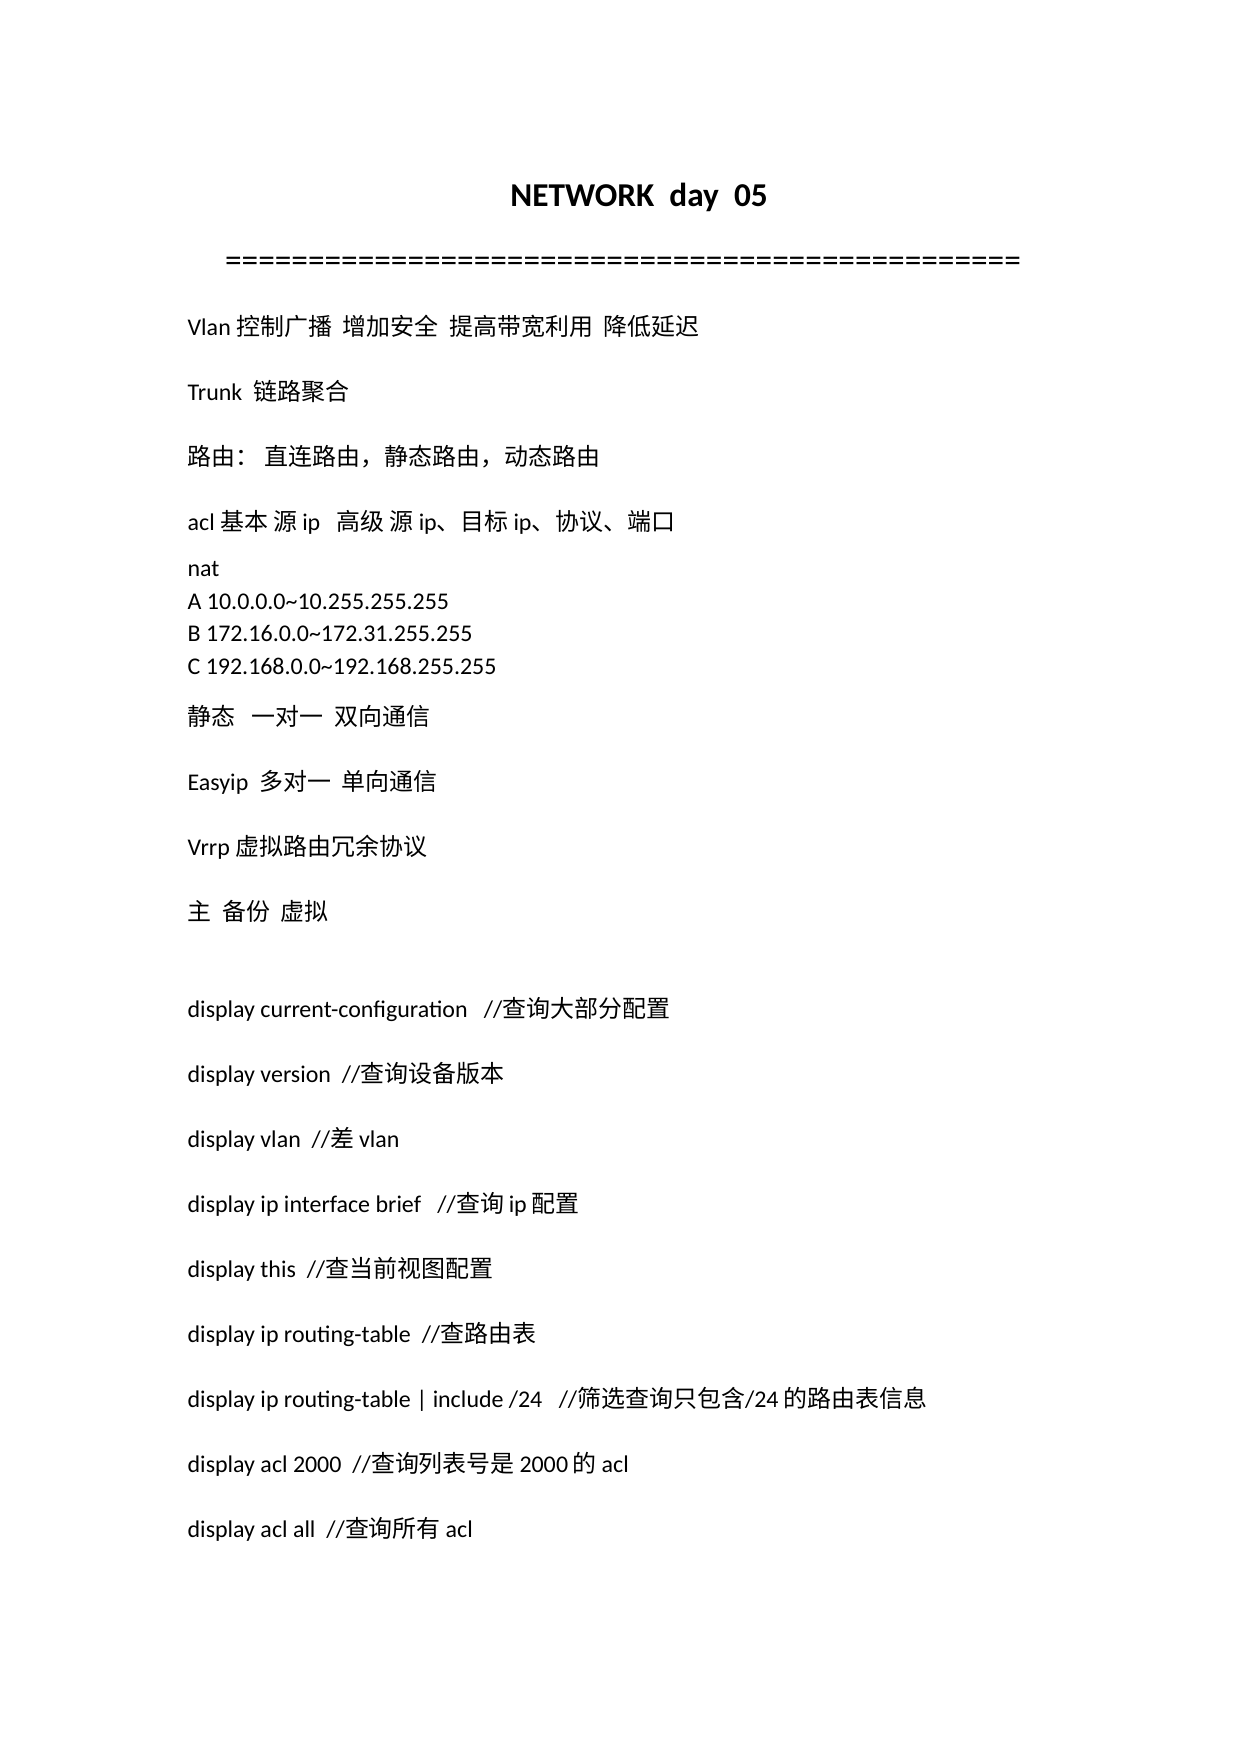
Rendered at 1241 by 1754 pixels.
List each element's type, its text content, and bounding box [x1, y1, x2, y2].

text display current-configuration //查询大部分配置 [187, 974, 1053, 1039]
text C 192.168.0.0~192.168.255.255 [187, 649, 1053, 682]
text display vlan //差vlan [187, 1104, 1053, 1169]
text ================================================ [225, 227, 1053, 292]
text 静态 一对一 双向通信 [187, 682, 1053, 747]
text display this //查当前视图配置 [187, 1234, 1053, 1299]
text Easyip 多对一 单向通信 [187, 747, 1053, 812]
text display acl 2000 //查询列表号是2000的acl [187, 1429, 1053, 1494]
text acl 基本 源ip 高级 源ip、目标ip、协议、端口 [187, 487, 1053, 552]
text display version //查询设备版本 [187, 1039, 1053, 1104]
text B 172.16.0.0~172.31.255.255 [187, 617, 1053, 649]
text A 10.0.0.0~10.255.255.255 [187, 584, 1053, 617]
text nat [187, 552, 1053, 584]
text 主 备份 虚拟 [187, 877, 1053, 942]
text 路由： 直连路由，静态路由，动态路由 [187, 422, 1053, 487]
text Vrrp 虚拟路由冗余协议 [187, 812, 1053, 877]
text NETWORK day 05 [225, 162, 1053, 227]
text Trunk 链路聚合 [187, 357, 1053, 422]
text display ip interface brief //查询ip配置 [187, 1169, 1053, 1234]
text display ip routing-table //查路由表 [187, 1299, 1053, 1364]
text display acl all //查询所有acl [187, 1494, 1053, 1559]
text display ip routing-table | include /24 //筛选查询只包含/24的路由表信息 [187, 1364, 1053, 1429]
text Vlan 控制广播 增加安全 提高带宽利用 降低延迟 [187, 292, 1053, 357]
